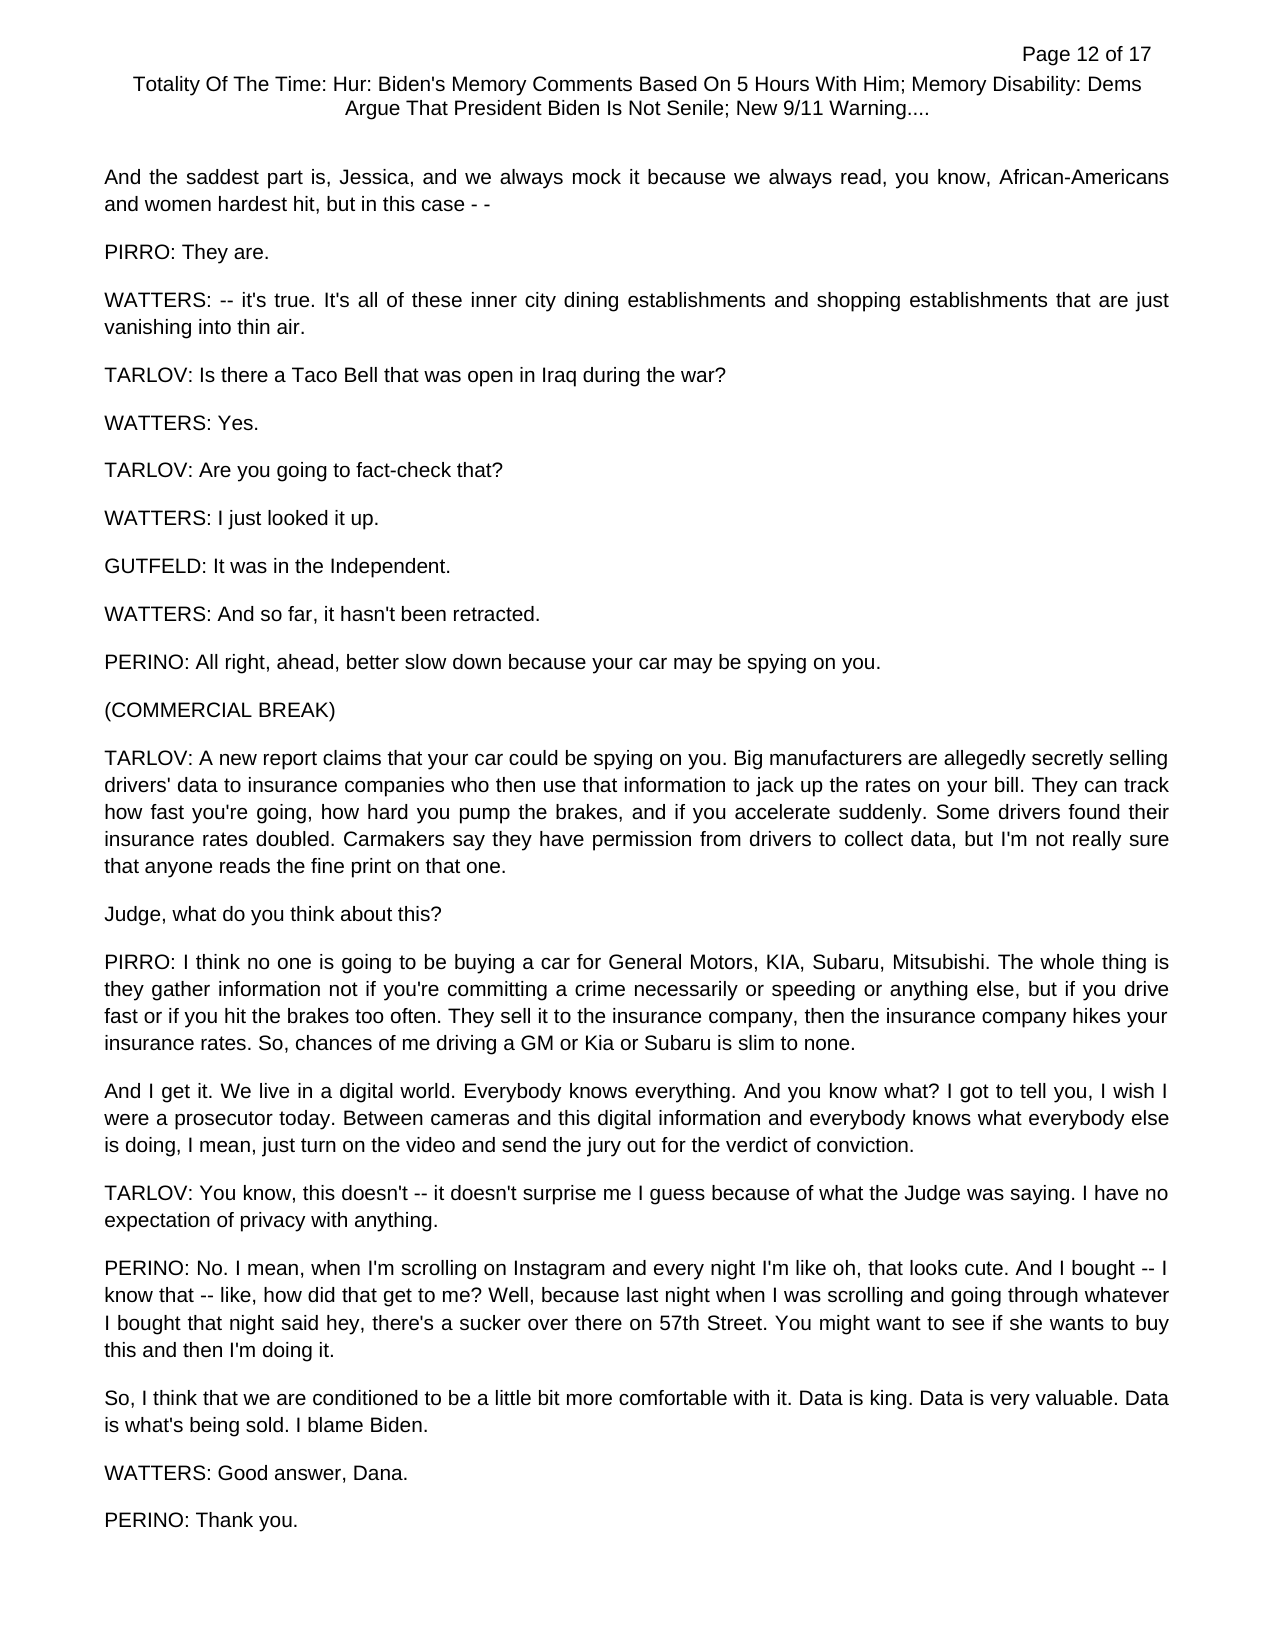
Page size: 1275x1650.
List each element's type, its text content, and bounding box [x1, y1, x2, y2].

text PIRRO: I think no one is going to be buying a car for General Motors, KIA, Subaru, Mitsubishi. The whole thing is they gather information not if you're committing a crime necessarily or speeding or anything else, but if you drive fast or if you hit the brakes too often. They sell it to the insurance company, then the insurance company hikes your insurance rates. So, chances of me driving a GM or Kia or Subaru is slim to none. [104, 947, 1171, 1055]
text PERINO: All right, ahead, better slow down because your car may be spying on you. [104, 647, 1171, 674]
text WATTERS: I just looked it up. [104, 503, 1171, 530]
text (COMMERCIAL BREAK) [104, 695, 1171, 722]
text WATTERS: -- it's true. It's all of these inner city dining establishments and shopping establishments that are just vanishing into thin air. [104, 284, 1171, 338]
text WATTERS: And so far, it hasn't been retracted. [104, 599, 1171, 626]
text GUTFELD: It was in the Independent. [104, 551, 1171, 578]
text PERINO: Thank you. [104, 1505, 1171, 1532]
text WATTERS: Yes. [104, 407, 1171, 434]
text And I get it. We live in a digital world. Everybody knows everything. And you know what? I got to tell you, I wish I were a prosecutor today. Between cameras and this digital information and everybody knows what everybody else is doing, I mean, just turn on the video and send the jury out for the verdict of conviction. [104, 1076, 1171, 1157]
text TARLOV: A new report claims that your car could be spying on you. Big manufacturers are allegedly secretly selling drivers' data to insurance companies who then use that information to jack up the rates on your bill. They can track how fast you're going, how hard you pump the brakes, and if you accelerate suddenly. Some drivers found their insurance rates doubled. Carmakers say they have permission from drivers to collect data, but I'm not really sure that anyone reads the fine print on that one. [104, 743, 1171, 878]
text So, I think that we are conditioned to be a little bit more comfortable with it. Data is king. Data is very valuable. Data is what's being sold. I blame Biden. [104, 1382, 1171, 1436]
text And the saddest part is, Jessica, and we always mock it because we always read, you know, African-Americans and women hardest hit, but in this case - - [104, 161, 1171, 216]
text TARLOV: Are you going to fact-check that? [104, 455, 1171, 482]
text TARLOV: Is there a Taco Bell that was open in Iraq during the war? [104, 359, 1171, 386]
text PERINO: No. I mean, when I'm scrolling on Instagram and every night I'm like oh, that looks cute. And I bought -- I know that -- like, how did that get to me? Well, because last night when I was scrolling and going through whatever I bought that night said hey, there's a sucker over there on 57th Street. You might want to see if she wants to buy this and then I'm doing it. [104, 1253, 1171, 1361]
text TARLOV: You know, this doesn't -- it doesn't surprise me I guess because of what the Judge was saying. I have no expectation of privacy with anything. [104, 1178, 1171, 1232]
text PIRRO: They are. [104, 236, 1171, 263]
text Judge, what do you think about this? [104, 899, 1171, 926]
text WATTERS: Good answer, Dana. [104, 1457, 1171, 1484]
